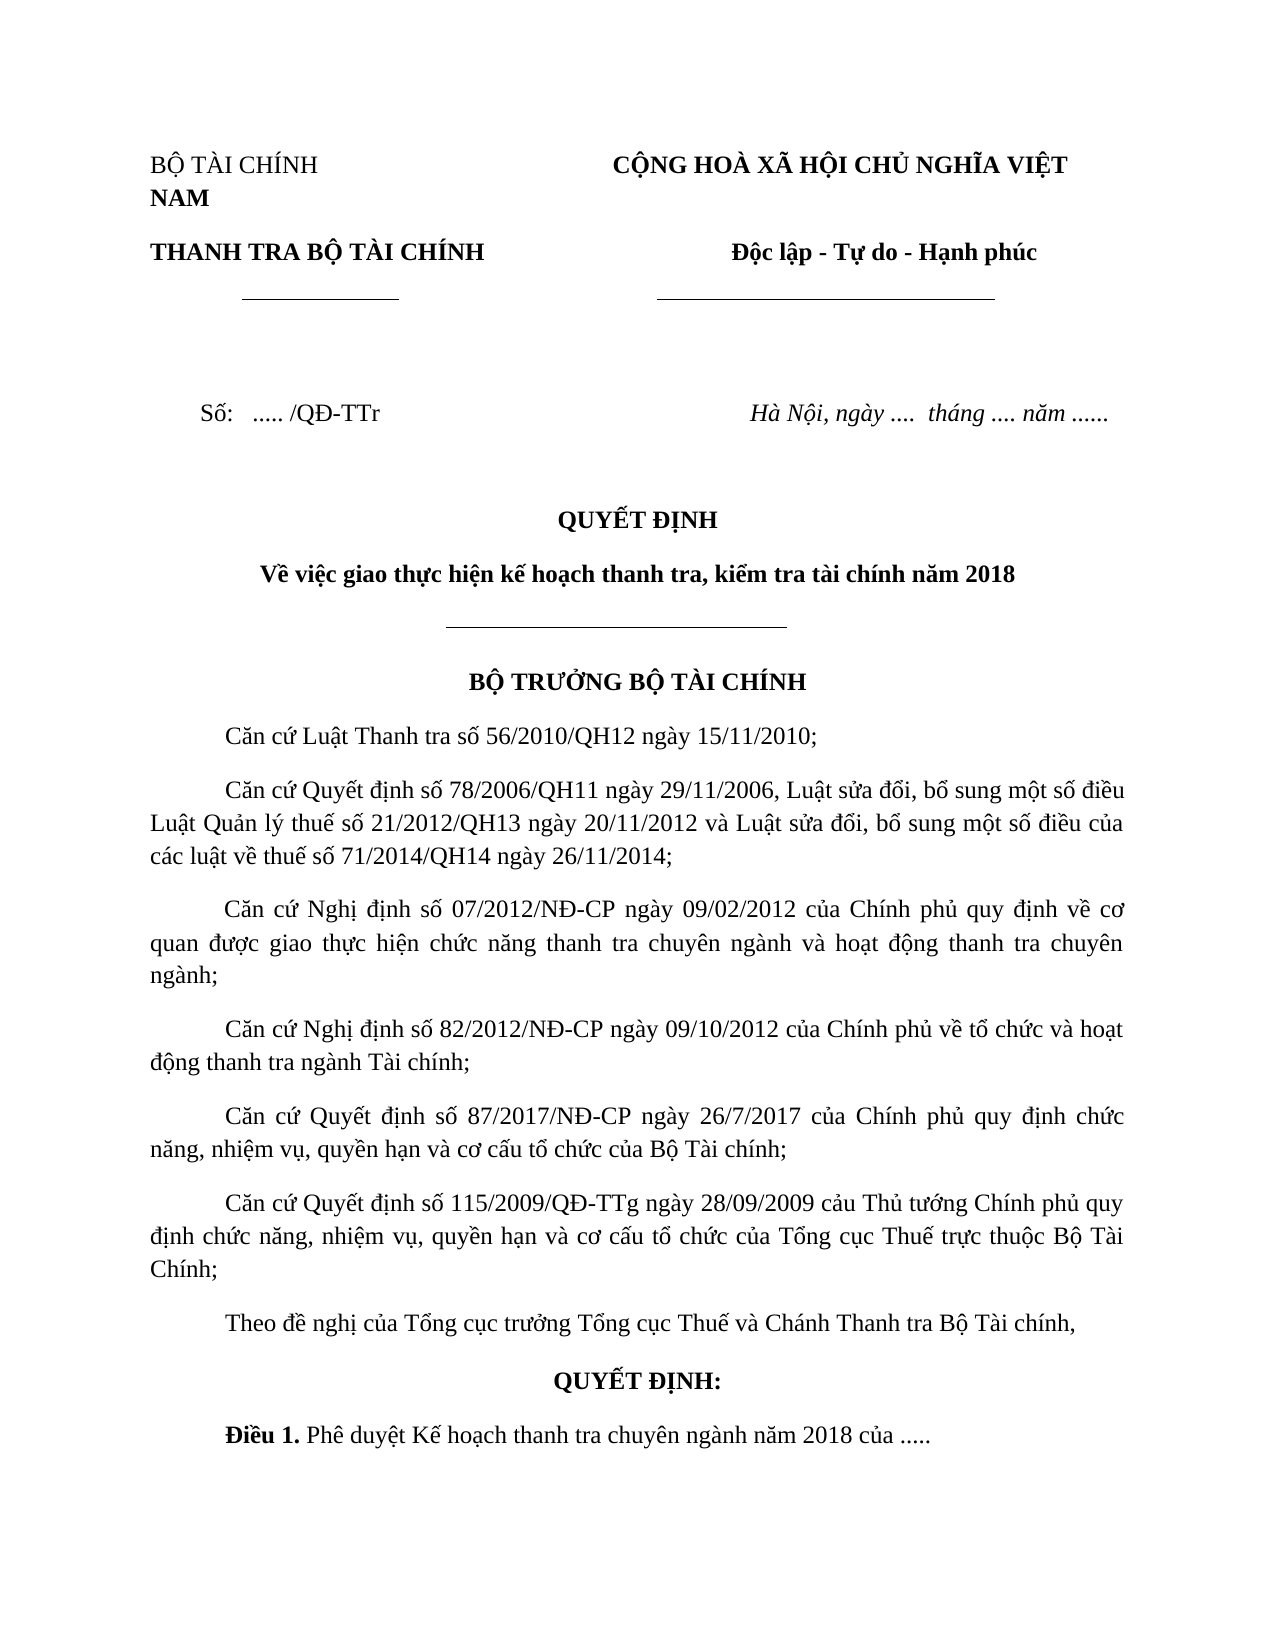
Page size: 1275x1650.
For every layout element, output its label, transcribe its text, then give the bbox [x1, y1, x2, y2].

text Căn cứ Quyết định số 78/2006/QH11 ngày 29/11/2006, Luật sửa đổi, bổ sung một số điều Luật Quản lý thuế số 21/2012/QH13 ngày 20/11/2012 và Luật sửa đổi, bổ sung một số điều của các luật về thuế số 71/2014/QH14 ngày 26/11/2014; [150, 775, 1125, 869]
text Căn cứ Luật Thanh tra số 56/2010/QH12 ngày 15/11/2010; [150, 721, 1125, 749]
text BỘ TÀI CHÍNH CỘNG HOÀ XÃ HỘI CHỦ NGHĨA VIỆT NAM [150, 150, 1125, 212]
text Căn cứ Quyết định số 115/2009/QĐ-TTg ngày 28/09/2009 cảu Thủ tướng Chính phủ quy định chức năng, nhiệm vụ, quyền hạn và cơ cấu tổ chức của Tổng cục Thuế trực thuộc Bộ Tài Chính; [150, 1188, 1125, 1283]
text BỘ TRƯỞNG BỘ TÀI CHÍNH [150, 667, 1125, 696]
text Căn cứ Nghị định số 82/2012/NĐ-CP ngày 09/10/2012 của Chính phủ về tổ chức và hoạt động thanh tra ngành Tài chính; [150, 1014, 1125, 1076]
text Về việc giao thực hiện kế hoạch thanh tra, kiểm tra tài chính năm 2018 [150, 559, 1125, 588]
text QUYẾT ĐỊNH [150, 505, 1125, 534]
text Theo đề nghị của Tổng cục trưởng và Chánh Thanh tra Bộ Tài chính, [150, 1308, 1125, 1337]
text Căn cứ Quyết định số 87/2017/NĐ-CP ngày 26/7/2017 của Chính phủ quy định chức năng, nhiệm vụ, quyền hạn và cơ cấu tổ chức của Bộ Tài chính; [150, 1101, 1125, 1163]
text Điều 1. Phê duyệt Kế hoạch thanh tra chuyên ngành năm 2018 của ..... [150, 1420, 1125, 1449]
text Căn cứ Nghị định số 07/2012/NĐ-CP ngày 09/02/2012 của Chính phủ quy định về cơ quan được giao thực hiện chức năng thanh tra chuyên ngành và hoạt động thanh tra chuyên ngành; [150, 894, 1125, 989]
text Số: /QĐ-TTr Hà Nội, ngày tháng năm [150, 398, 1125, 426]
text THANH TRA BỘ TÀI CHÍNH Độc lập - Tự do - Hạnh phúc [150, 237, 1125, 266]
text QUYẾT ĐỊNH: [150, 1366, 1125, 1395]
